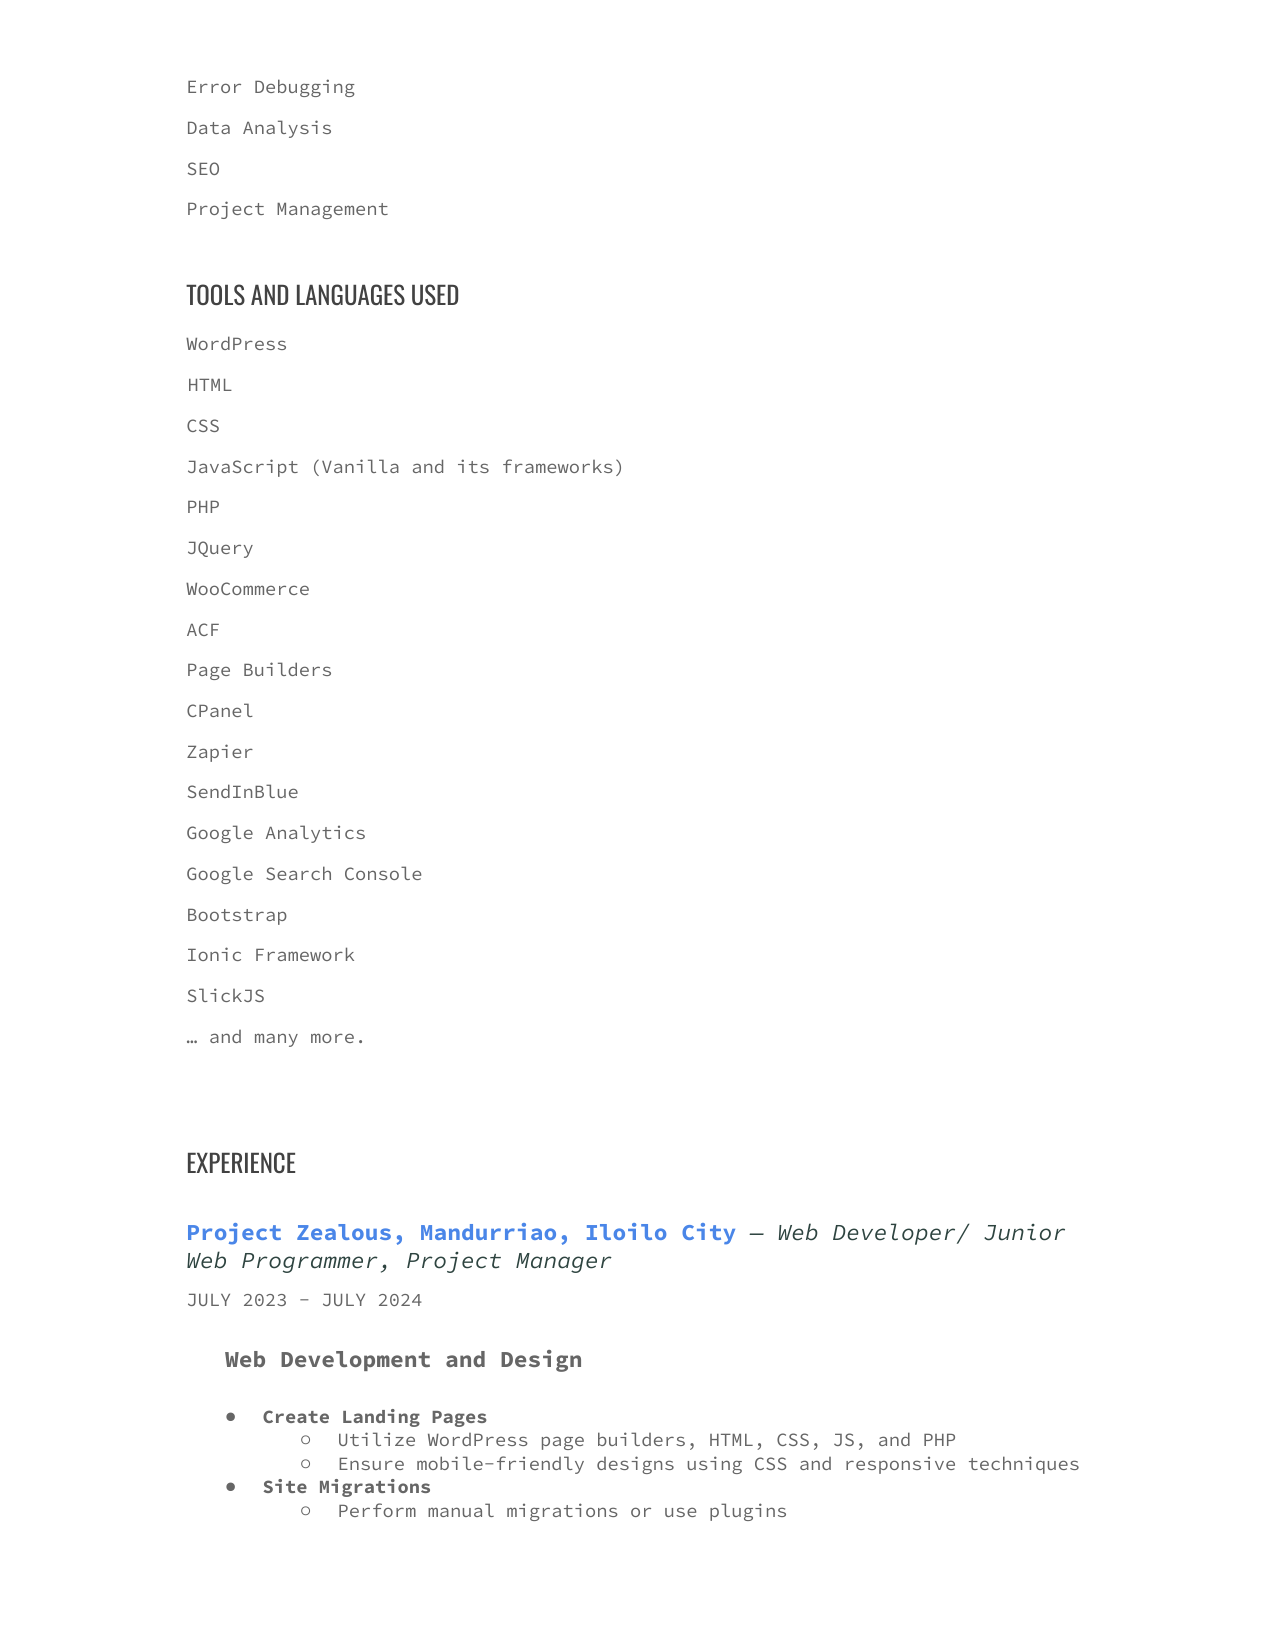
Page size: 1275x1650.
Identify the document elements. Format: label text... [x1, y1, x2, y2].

text SEO [186, 156, 1087, 180]
text Ionic Framework [186, 943, 1087, 967]
list Utilize WordPress page builders, HTML, CSS, JS, and PHP [300, 1428, 1087, 1452]
text JavaScript (Vanilla and its frameworks) [186, 454, 1087, 478]
text WooCommerce [186, 577, 1087, 600]
text SendInBlue [186, 780, 1087, 804]
text SlickJS [186, 984, 1087, 1008]
text ACF [186, 617, 1087, 641]
list Site Migrations [225, 1475, 1087, 1499]
text CSS [186, 414, 1087, 437]
text … and many more. [186, 1025, 1087, 1048]
text Google Analytics [186, 821, 1087, 845]
text CPanel [186, 699, 1087, 722]
text JULY 2023 - JULY 2024 [186, 1288, 1087, 1311]
text Data Analysis [186, 116, 1087, 139]
text Zapier [186, 740, 1087, 763]
subtitle TOOLS AND LANGUAGES USED [186, 275, 1087, 312]
subtitle Web Development and Design [225, 1345, 1087, 1374]
text PHP [186, 495, 1087, 519]
subtitle Project Zealous, Mandurriao, Iloilo City — Web Developer/ Junior Web Programmer, Project Manager [186, 1217, 1087, 1275]
text JQuery [186, 536, 1087, 559]
list Perform manual migrations or use plugins [300, 1499, 1087, 1522]
list Create Landing Pages [225, 1404, 1087, 1428]
list Ensure mobile-friendly designs using CSS and responsive techniques [300, 1452, 1087, 1475]
text Bootstrap [186, 903, 1087, 926]
text HTML [186, 373, 1087, 397]
text WordPress [186, 332, 1087, 356]
text Error Debugging [186, 75, 1087, 98]
text Google Search Console [186, 862, 1087, 885]
subtitle EXPERIENCE [186, 1144, 1087, 1181]
text Page Builders [186, 658, 1087, 682]
text Project Management [186, 197, 1087, 221]
